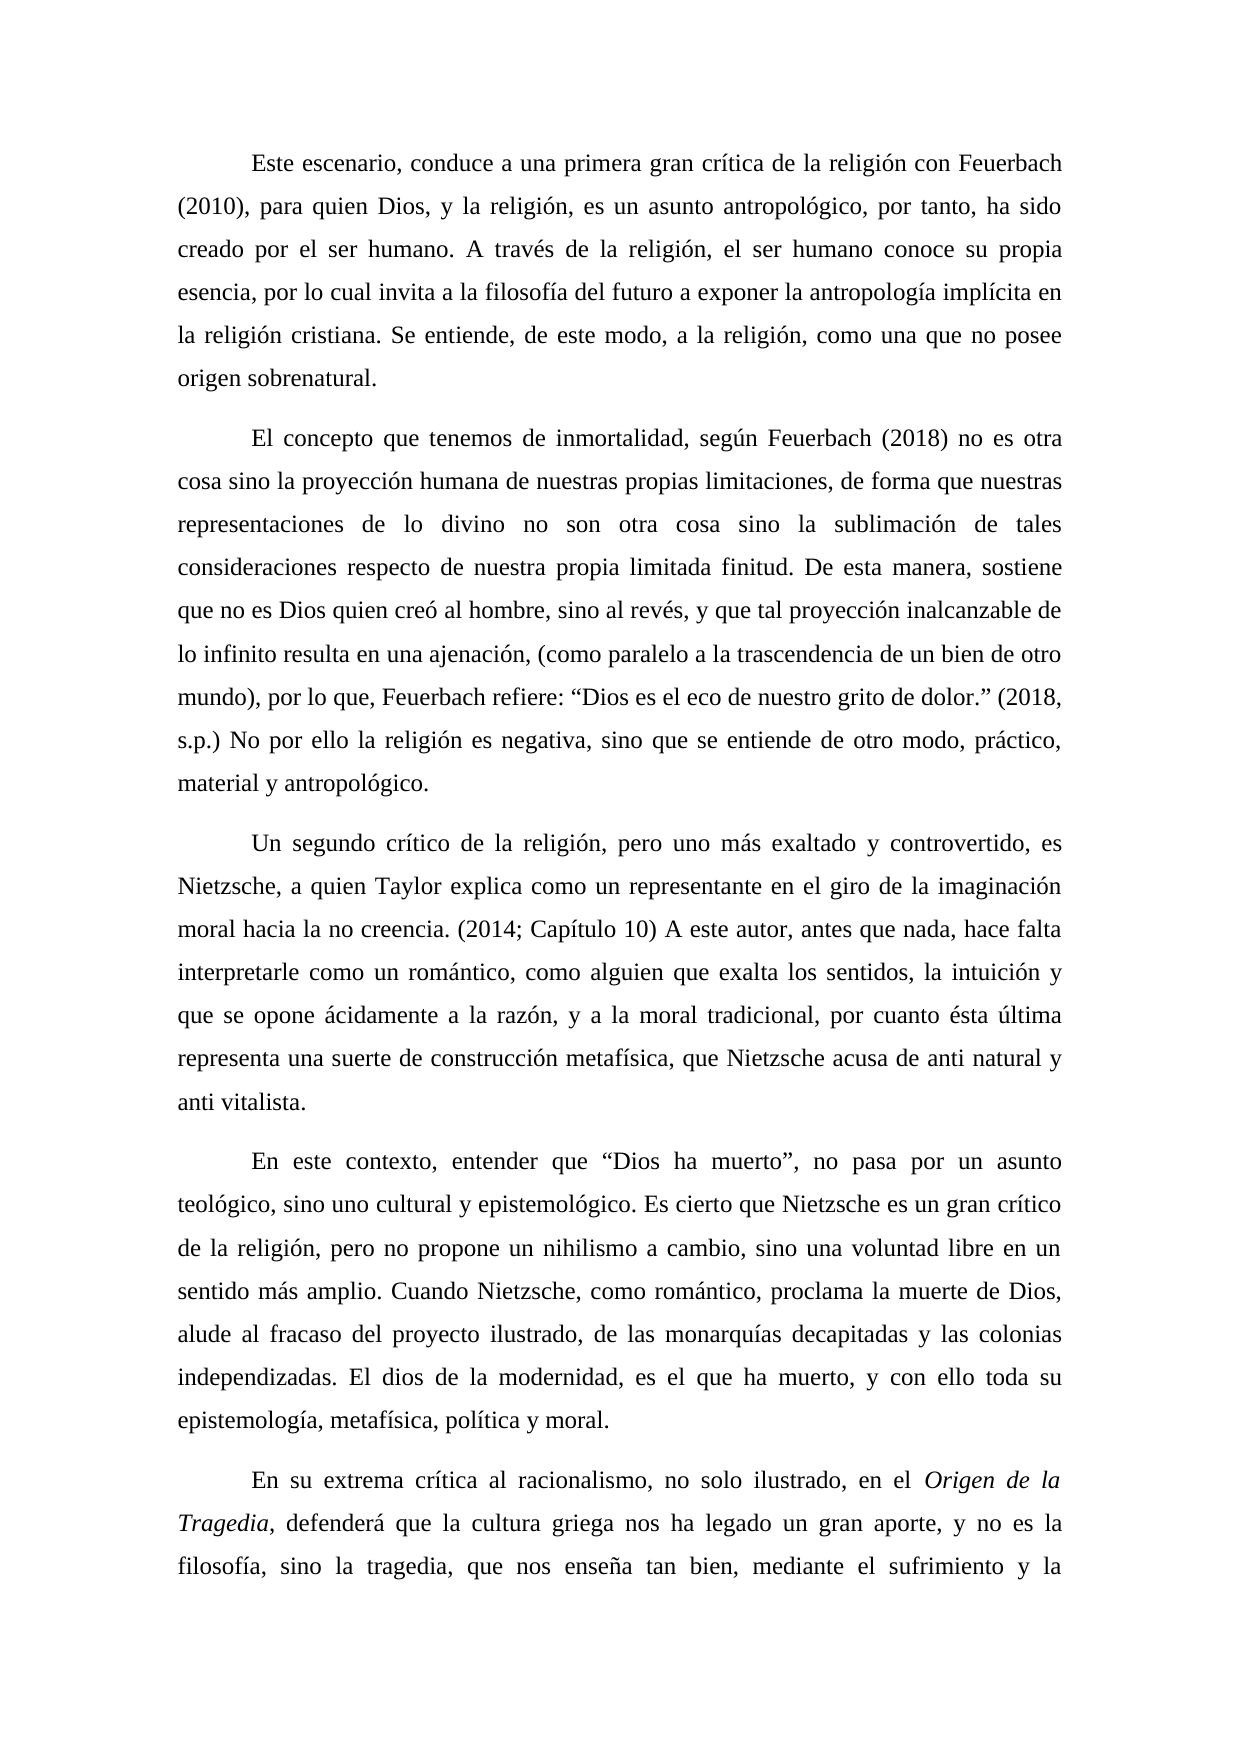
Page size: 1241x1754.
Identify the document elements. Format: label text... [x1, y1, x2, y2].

text El concepto que tenemos de inmortalidad, según Feuerbach (2018) no es otra cosa sino la proyección humana de nuestras propias limitaciones, de forma que nuestras representaciones de lo divino no son otra cosa sino la sublimación de tales consideraciones respecto de nuestra propia limitada finitud. De esta manera, sostiene que no es Dios quien creó al hombre, sino al revés, y que tal proyección inalcanzable de lo infinito resulta en una ajenación, (como paralelo a la trascendencia de un bien de otro mundo), por lo que, Feuerbach refiere: “Dios es el eco de nuestro grito de dolor.” (2018, s.p.) No por ello la religión es negativa, sino que se entiende de otro modo, práctico, material y antropológico. [177, 423, 1063, 797]
text Un segundo crítico de la religión, pero uno más exaltado y controvertido, es Nietzsche, a quien Taylor explica como un representante en el giro de la imaginación moral hacia la no creencia. (2014; Capítulo 10) A este autor, antes que nada, hace falta interpretarle como un romántico, como alguien que exalta los sentidos, la intuición y que se opone ácidamente a la razón, y a la moral tradicional, por cuanto ésta última representa una suerte de construcción metafísica, que Nietzsche acusa de anti natural y anti vitalista. [177, 828, 1063, 1115]
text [177, 1465, 1063, 1580]
text Este escenario, conduce a una primera gran crítica de la religión con Feuerbach (2010), para quien Dios, y la religión, es un asunto antropológico, por tanto, ha sido creado por el ser humano. A través de la religión, el ser humano conoce su propia esencia, por lo cual invita a la filosofía del futuro a exponer la antropología implícita en la religión cristiana. Se entiende, de este modo, a la religión, como una que no posee origen sobrenatural. [177, 148, 1063, 392]
text En este contexto, entender que “Dios ha muerto”, no pasa por un asunto teológico, sino uno cultural y epistemológico. Es cierto que Nietzsche es un gran crítico de la religión, pero no propone un nihilismo a cambio, sino una voluntad libre en un sentido más amplio. Cuando Nietzsche, como romántico, proclama la muerte de Dios, alude al fracaso del proyecto ilustrado, de las monarquías decapitadas y las colonias independizadas. El dios de la modernidad, es el que ha muerto, y con ello toda su epistemología, metafísica, política y moral. [177, 1146, 1063, 1434]
